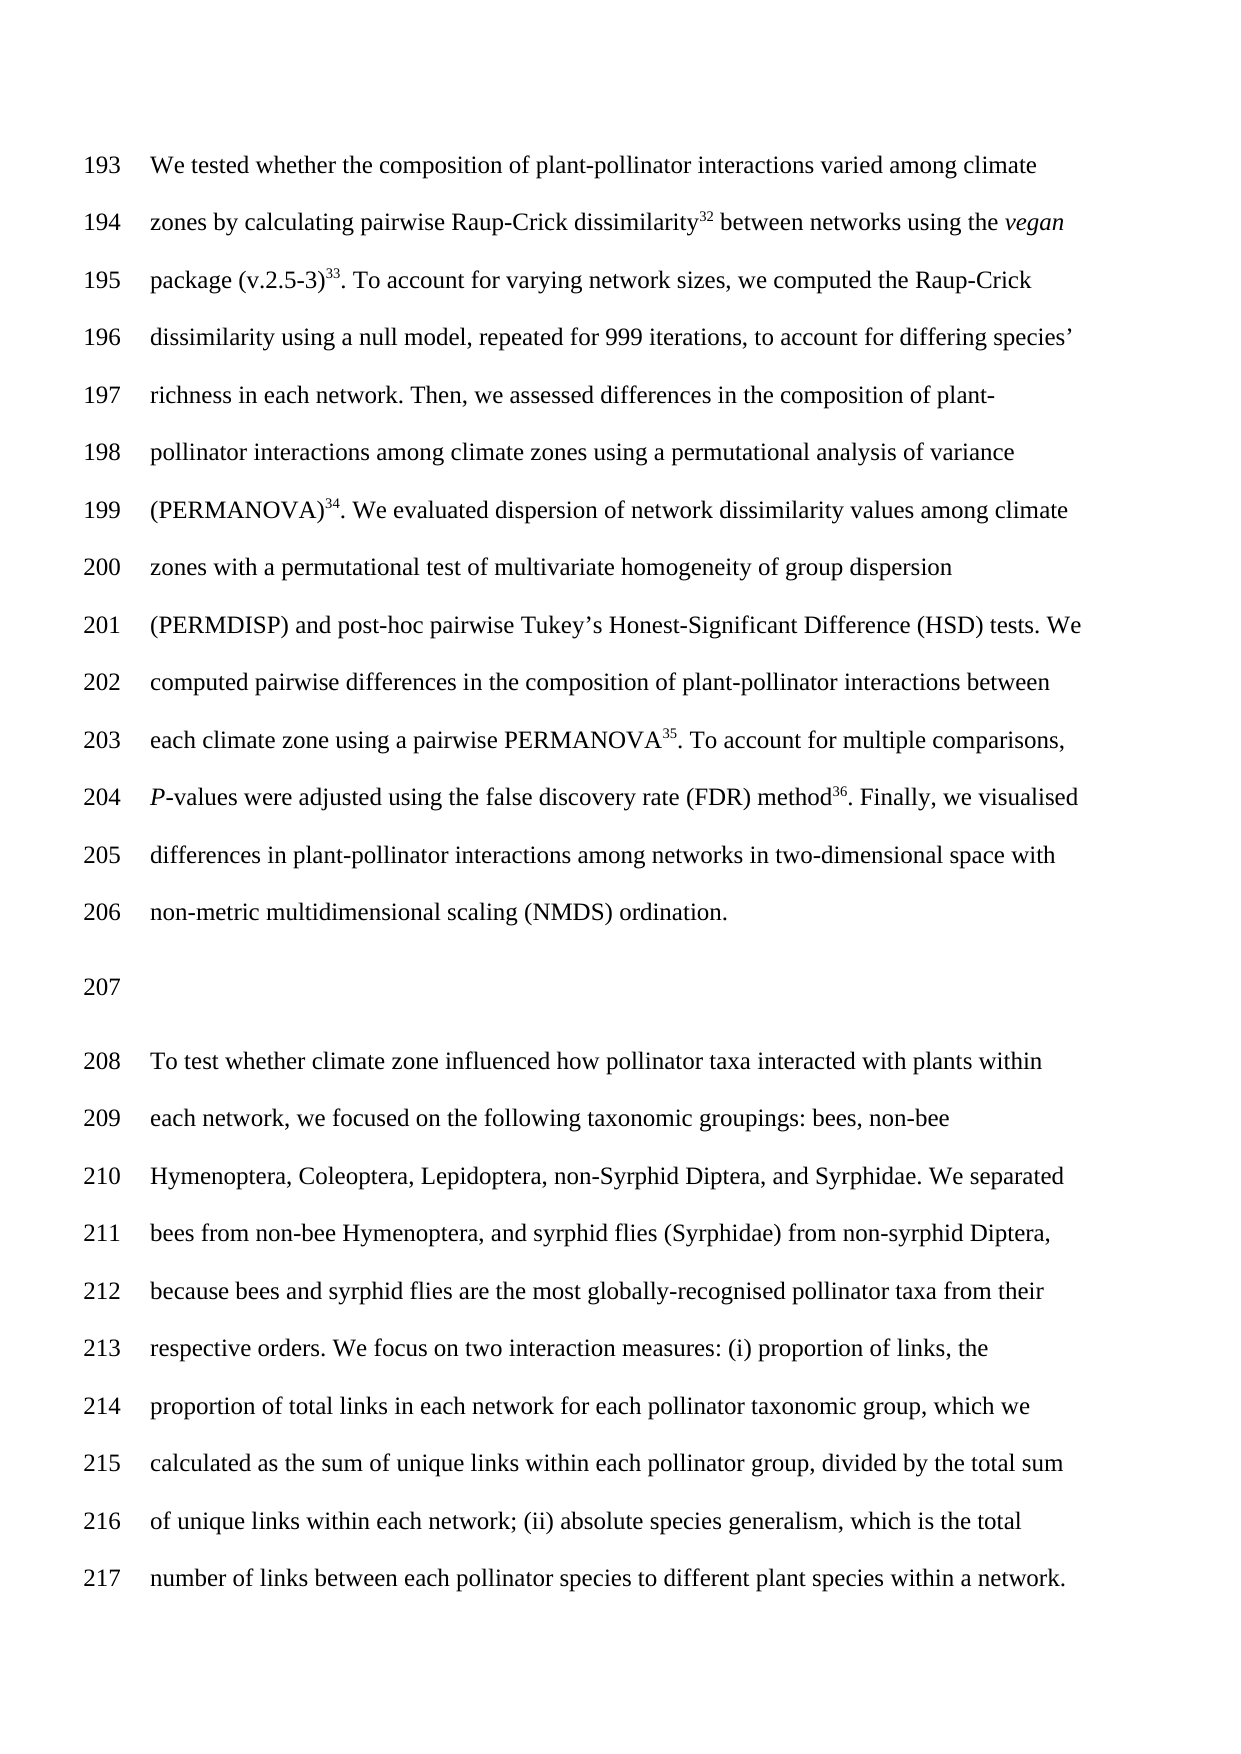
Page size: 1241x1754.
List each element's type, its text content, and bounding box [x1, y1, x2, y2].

text We tested whether the composition of plant-pollinator interactions varied among climate zones by calculating pairwise Raup-Crick dissimilarity32 between networks using the vegan package (v.2.5-3)33. To account for varying network sizes, we computed the Raup-Crick dissimilarity using a null model, repeated for 999 iterations, to account for differing species’ richness in each network. Then, we assessed differences in the composition of plant-pollinator interactions among climate zones using a permutational analysis of variance (PERMANOVA)34. We evaluated dispersion of network dissimilarity values among climate zones with a permutational test of multivariate homogeneity of group dispersion (PERMDISP) and post-hoc pairwise Tukey’s Honest-Significant Difference (HSD) tests. We computed pairwise differences in the composition of plant-pollinator interactions between each climate zone using a pairwise PERMANOVA35. To account for multiple comparisons, P-values were adjusted using the false discovery rate (FDR) method36. Finally, we visualised differences in plant-pollinator interactions among networks in two-dimensional space with non-metric multidimensional scaling (NMDS) ordination. [150, 150, 1090, 926]
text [150, 1046, 1090, 1592]
